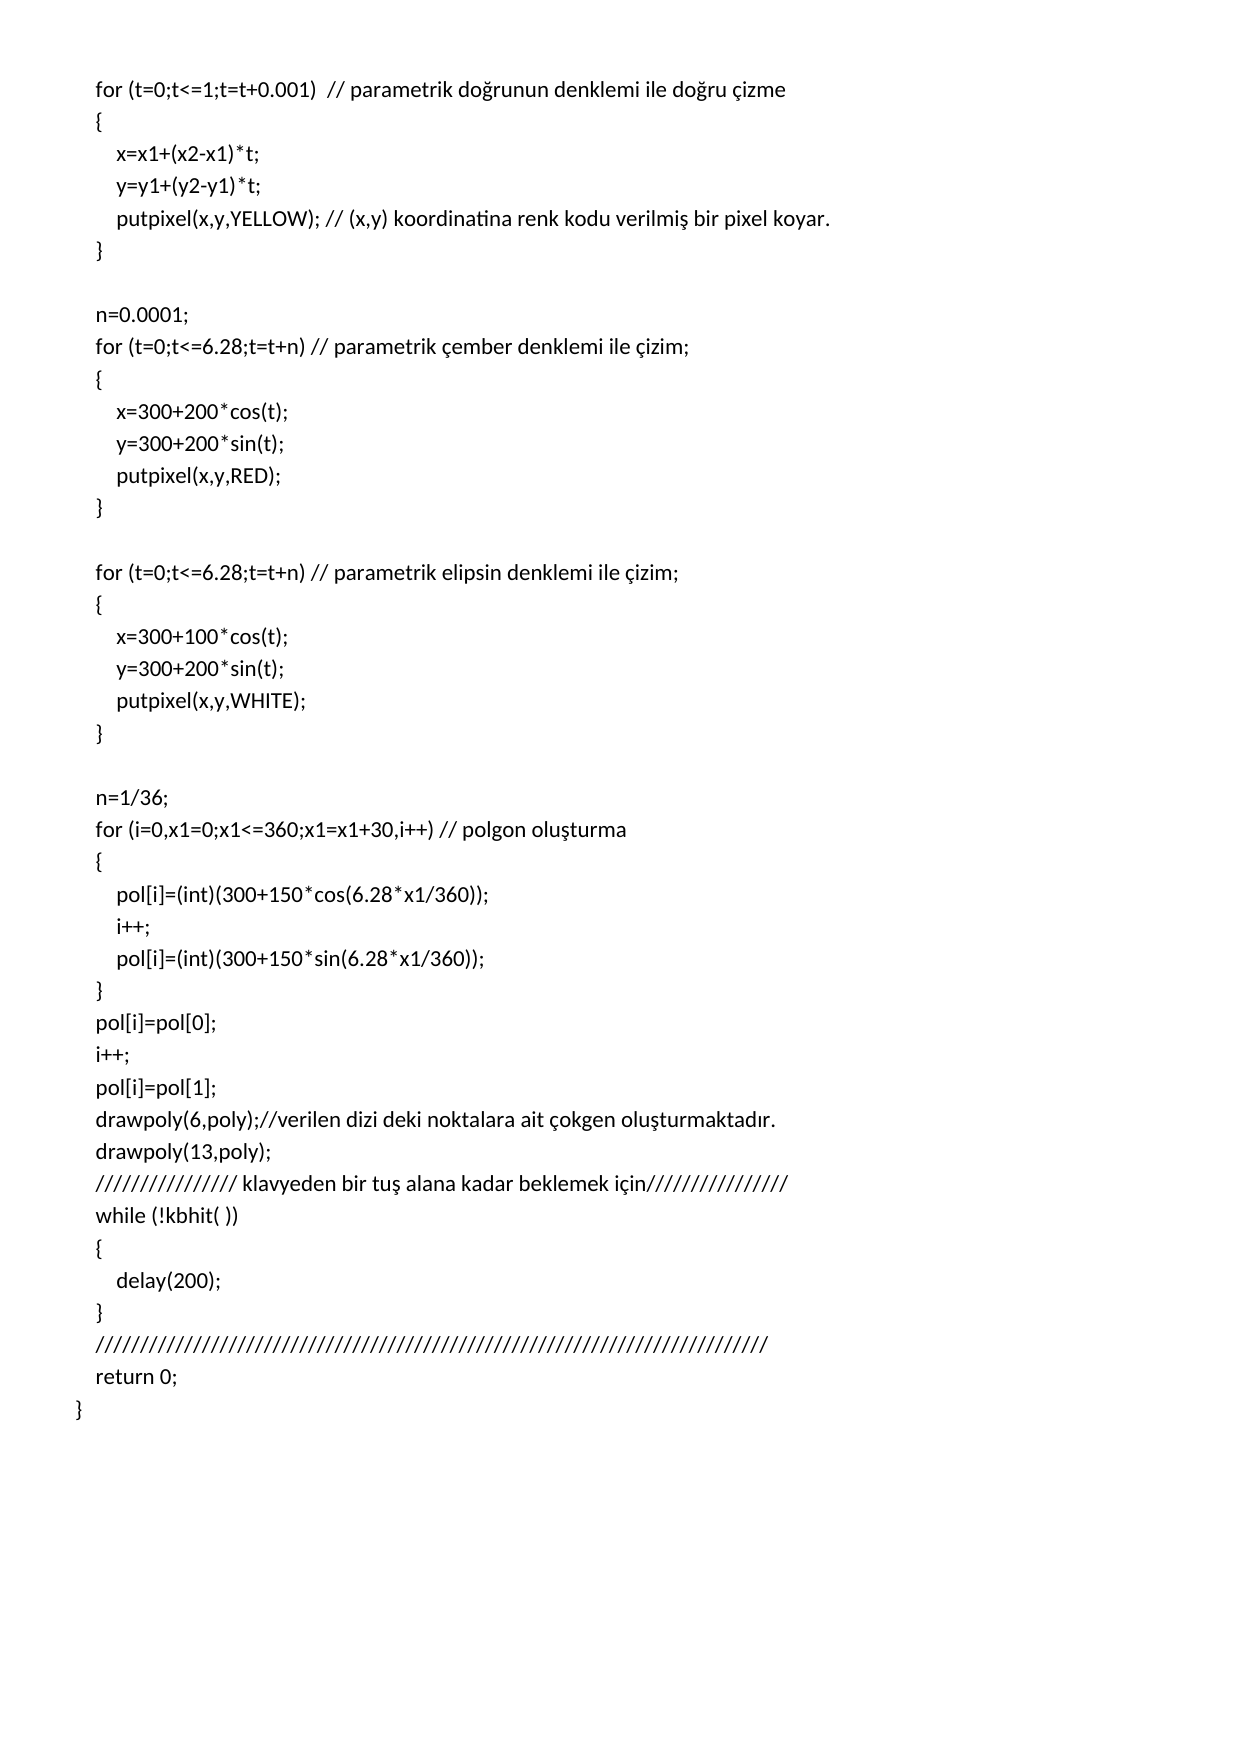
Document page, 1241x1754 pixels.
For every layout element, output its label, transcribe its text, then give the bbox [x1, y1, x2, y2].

text } [75, 1395, 1165, 1423]
text { [75, 1234, 1165, 1262]
text for (t=0;t<=6.28;t=t+n) // parametrik elipsin denklemi ile çizim; [75, 558, 1165, 586]
text //////////////////////////////////////////////////////////////////////////// [75, 1330, 1165, 1358]
text { [75, 847, 1165, 876]
text drawpoly(13,poly); [75, 1137, 1165, 1165]
text putpixel(x,y,RED); [75, 461, 1165, 489]
text for (t=0;t<=6.28;t=t+n) // parametrik çember denklemi ile çizim; [75, 332, 1165, 361]
text pol[i]=pol[0]; [75, 1008, 1165, 1036]
text } [75, 719, 1165, 747]
text } [75, 1298, 1165, 1326]
text pol[i]=pol[1]; [75, 1073, 1165, 1101]
text x=300+200*cos(t); [75, 397, 1165, 425]
text putpixel(x,y,WHITE); [75, 687, 1165, 714]
text y=300+200*sin(t); [75, 429, 1165, 457]
text return 0; [75, 1362, 1165, 1391]
text putpixel(x,y,YELLOW); // (x,y) koordinatina renk kodu verilmiş bir pixel koyar. [75, 204, 1165, 232]
text { [75, 590, 1165, 618]
text for (i=0,x1=0;x1<=360;x1=x1+30,i++) // polgon oluşturma [75, 815, 1165, 843]
text } [75, 493, 1165, 521]
text } [75, 236, 1165, 264]
text pol[i]=(int)(300+150*cos(6.28*x1/360)); [75, 880, 1165, 908]
text i++; [75, 1041, 1165, 1069]
text y=y1+(y2-y1)*t; [75, 172, 1165, 199]
text while (!kbhit( )) [75, 1202, 1165, 1229]
text pol[i]=(int)(300+150*sin(6.28*x1/360)); [75, 944, 1165, 972]
text { [75, 365, 1165, 393]
text for (t=0;t<=1;t=t+0.001) // parametrik doğrunun denklemi ile doğru çizme [75, 75, 1165, 103]
text i++; [75, 912, 1165, 940]
text x=x1+(x2-x1)*t; [75, 139, 1165, 167]
text delay(200); [75, 1266, 1165, 1294]
text n=1/36; [75, 783, 1165, 811]
text x=300+100*cos(t); [75, 622, 1165, 650]
text drawpoly(6,poly);//verilen dizi deki noktalara ait çokgen oluşturmaktadır. [75, 1105, 1165, 1133]
text y=300+200*sin(t); [75, 654, 1165, 682]
text } [75, 976, 1165, 1004]
text { [75, 107, 1165, 135]
text n=0.0001; [75, 300, 1165, 328]
text //////////////// klavyeden bir tuş alana kadar beklemek için//////////////// [75, 1169, 1165, 1197]
